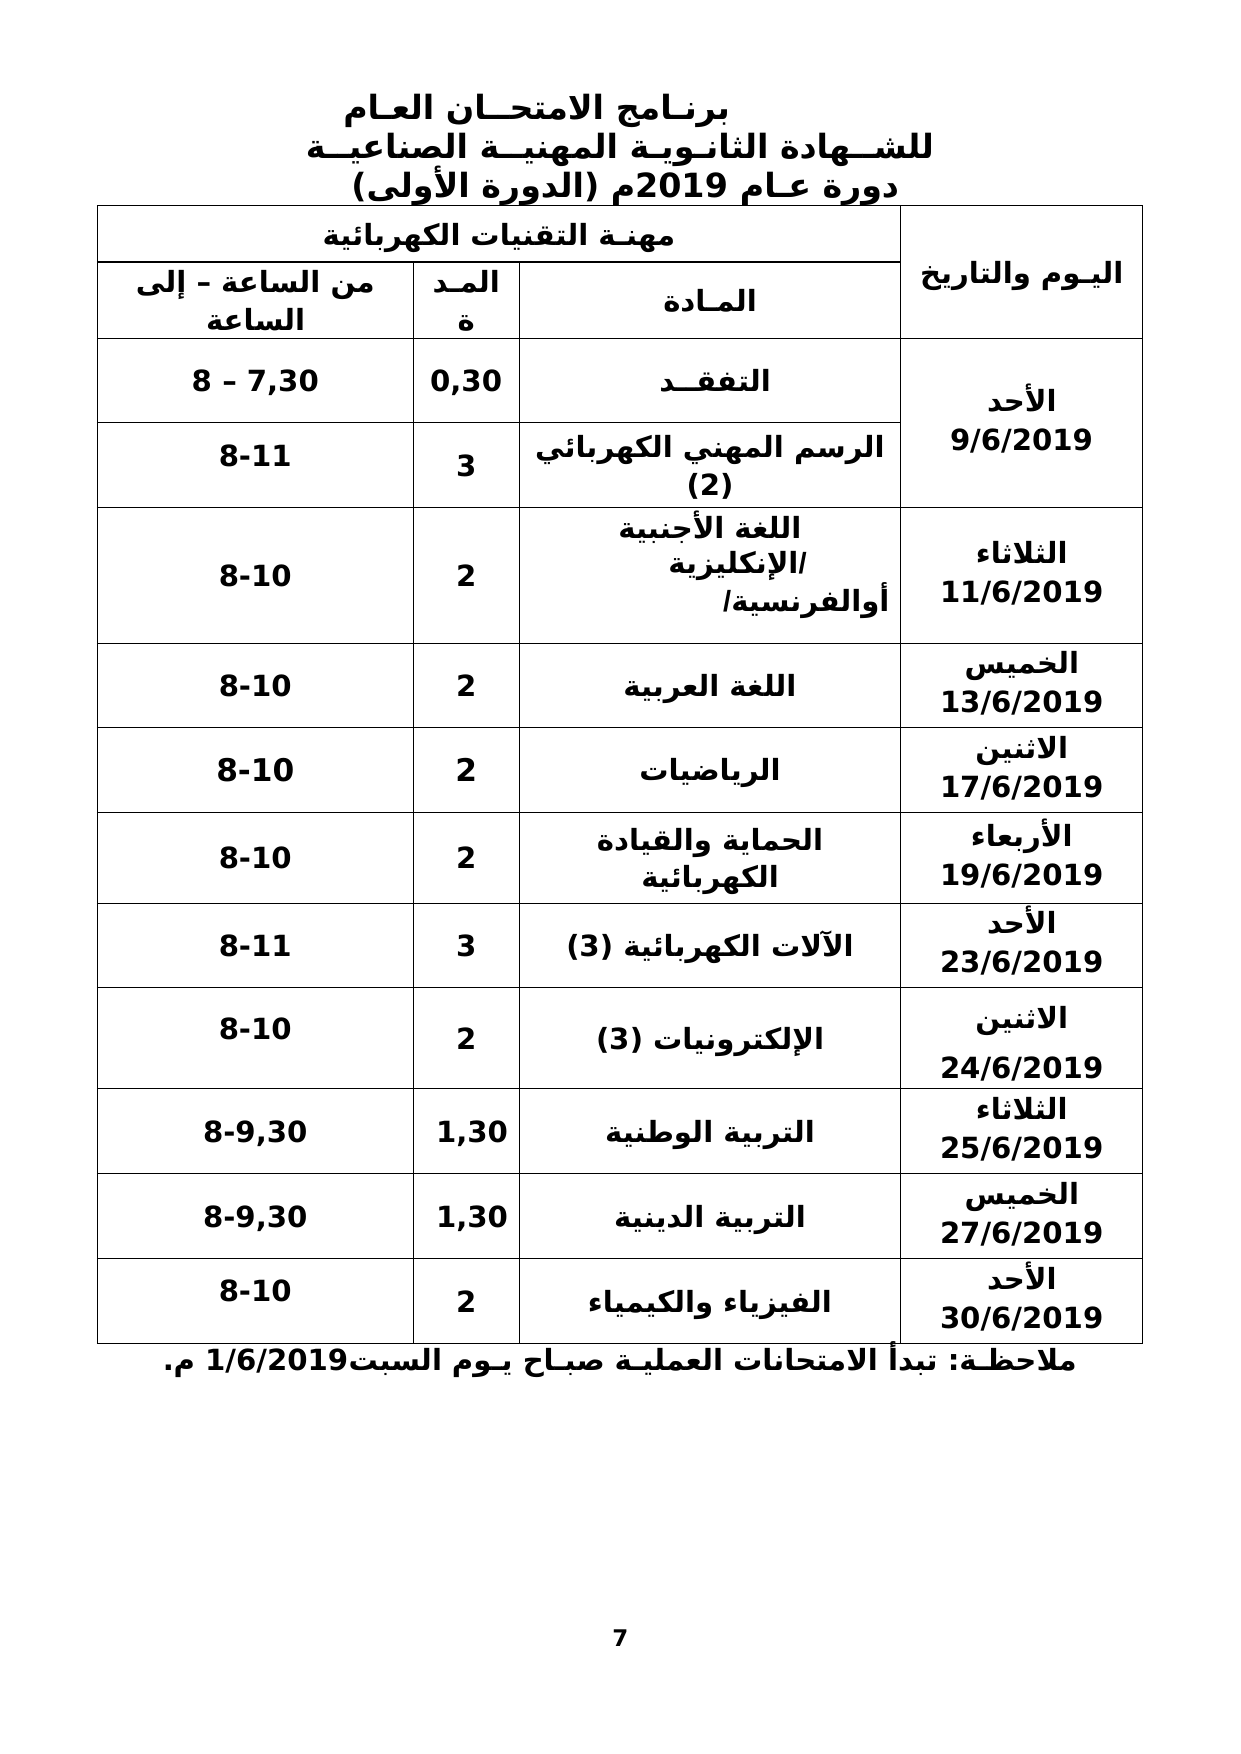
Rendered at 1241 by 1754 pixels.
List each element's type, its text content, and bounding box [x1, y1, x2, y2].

table_cell الأحد 30/6/2019 [901, 1259, 1142, 1343]
table_cell الرياضيات [520, 728, 900, 812]
table_cell الثلاثاء 25/6/2019 [901, 1089, 1142, 1173]
table_cell 0,30 [414, 339, 519, 422]
table_header اليـوم والتاريخ [901, 206, 1142, 337]
table_cell الاثنين 17/6/2019 [901, 728, 1142, 812]
text ملاحظـة: تبدأ الامتحانات العمليـة صبـاح يـوم السبت1/6/2019 م. [150, 1344, 1090, 1378]
table_cell الخميس 13/6/2019 [901, 644, 1142, 727]
table_cell المـدة [414, 263, 519, 337]
table_cell 3 [414, 904, 519, 987]
subtitle برنـامج الامتحــان العـام [150, 89, 1090, 127]
table_cell 2 [414, 1259, 519, 1343]
table_cell التربية الوطنية [520, 1089, 900, 1173]
table_cell 8-10 [98, 728, 413, 812]
table_cell التفقــد [520, 339, 900, 422]
table_cell 2 [414, 988, 519, 1088]
table_cell 8-10 [98, 644, 413, 727]
table_cell اللغة العربية [520, 644, 900, 727]
table_cell الأحد 23/6/2019 [901, 904, 1142, 987]
table_cell 2 [414, 813, 519, 902]
table_cell 1,30 [414, 1089, 519, 1173]
table_cell 8-10 [98, 508, 413, 642]
table_cell 2 [414, 644, 519, 727]
table_cell 8-10 [98, 813, 413, 902]
table_cell الاثنين 24/6/2019 [901, 988, 1142, 1088]
table_cell الثلاثاء 11/6/2019 [901, 508, 1142, 642]
table_cell اللغة الأجنبية /الإنكليزية أوالفرنسية/ [520, 508, 900, 642]
table_cell 8-10 [98, 988, 413, 1088]
table_cell 8-9,30 [98, 1089, 413, 1173]
table_cell الإلكترونيات (3) [520, 988, 900, 1088]
table_cell 2 [414, 508, 519, 642]
table_cell الرسم المهني الكهربائي (2) [520, 423, 900, 507]
table_cell 8-11 [98, 904, 413, 987]
table_cell المـادة [520, 263, 900, 337]
subtitle دورة عـام 2019م (الدورة الأولى) [150, 166, 1090, 205]
table_cell الآلات الكهربائية (3) [520, 904, 900, 987]
table_cell 2 [414, 728, 519, 812]
table_cell 8-11 [98, 423, 413, 507]
table_cell الأحد 9/6/2019 [901, 339, 1142, 507]
subtitle للشــهادة الثانـويـة المهنيــة الصناعيــة [150, 127, 1090, 166]
table_cell الحماية والقيادة الكهربائية [520, 813, 900, 902]
table_cell الخميس 27/6/2019 [901, 1174, 1142, 1258]
table_cell الأربعاء 19/6/2019 [901, 813, 1142, 902]
table_cell 7,30 – 8 [98, 339, 413, 422]
table_cell 3 [414, 423, 519, 507]
table_header مهنـة التقنيات الكهربائية [98, 206, 900, 261]
table_cell 1,30 [414, 1174, 519, 1258]
table_cell من الساعة – إلى الساعة [98, 263, 413, 337]
table_cell 8-9,30 [98, 1174, 413, 1258]
table_cell التربية الدينية [520, 1174, 900, 1258]
table_cell 8-10 [98, 1259, 413, 1343]
table_cell الفيزياء والكيمياء [520, 1259, 900, 1343]
